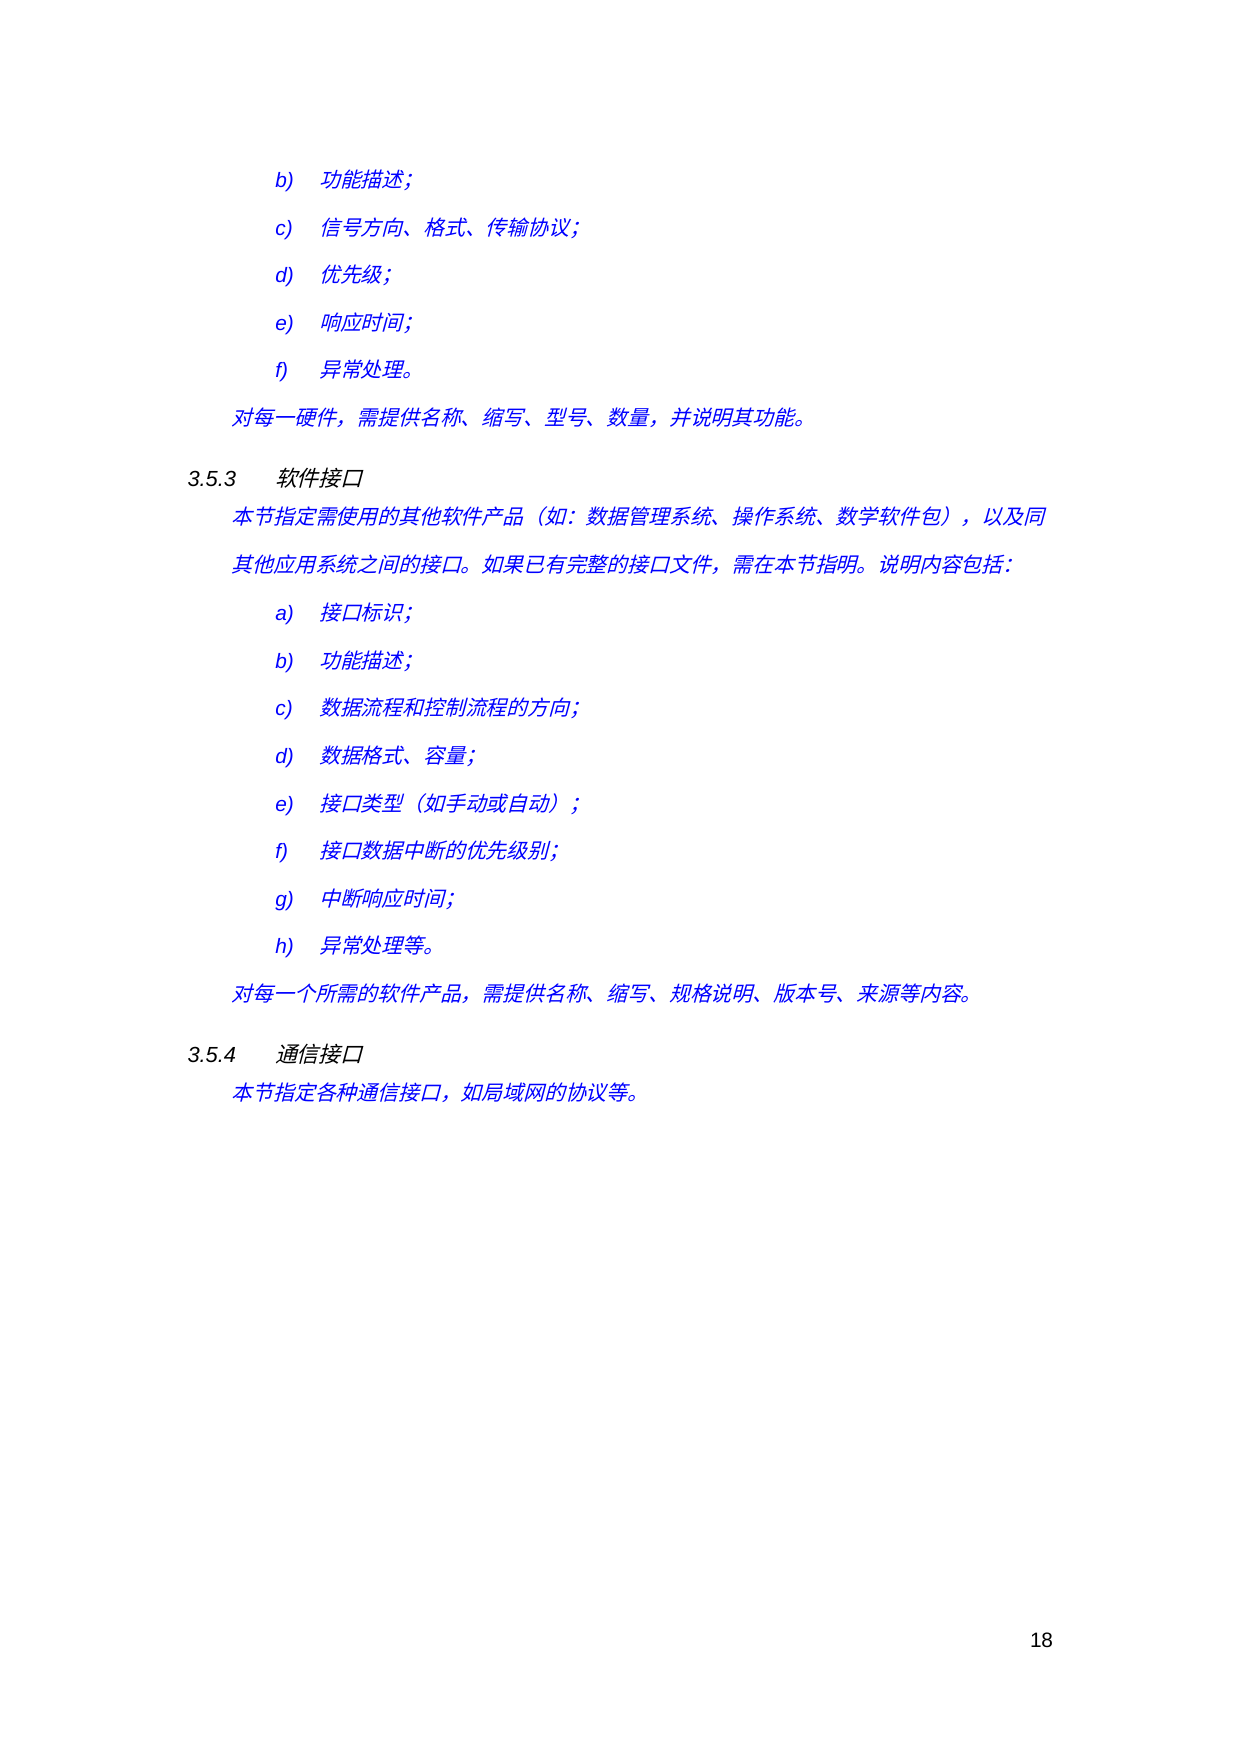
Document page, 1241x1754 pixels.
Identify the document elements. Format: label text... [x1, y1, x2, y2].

list 异常处理。 [275, 352, 1053, 385]
text 本节指定需使用的其他软件产品（如：数据管理系统、操作系统、数学软件包），以及同其他应用系统之间的接口。如果已有完整的接口文件，需在本节指明。说明内容包括： [231, 499, 1053, 580]
list 中断响应时间； [275, 881, 1053, 913]
list 接口类型（如手动或自动）； [275, 786, 1053, 818]
list 信号方向、格式、传输协议； [275, 209, 1053, 242]
list 数据格式、容量； [275, 738, 1053, 771]
list 接口数据中断的优先级别； [275, 833, 1053, 866]
list 功能描述； [275, 643, 1053, 675]
list 异常处理等。 [275, 928, 1053, 961]
list 数据流程和控制流程的方向； [275, 690, 1053, 723]
list 功能描述； [275, 162, 1053, 194]
text 对每一个所需的软件产品，需提供名称、缩写、规格说明、版本号、来源等内容。 [187, 976, 1053, 1008]
list 接口标识； [275, 595, 1053, 628]
subtitle 通信接口 [187, 1036, 1053, 1069]
text 对每一硬件，需提供名称、缩写、型号、数量，并说明其功能。 [231, 400, 1053, 432]
text 本节指定各种通信接口，如局域网的协议等。 [231, 1075, 1053, 1107]
list 响应时间； [275, 305, 1053, 337]
list 优先级； [275, 257, 1053, 290]
subtitle 软件接口 [187, 460, 1053, 493]
